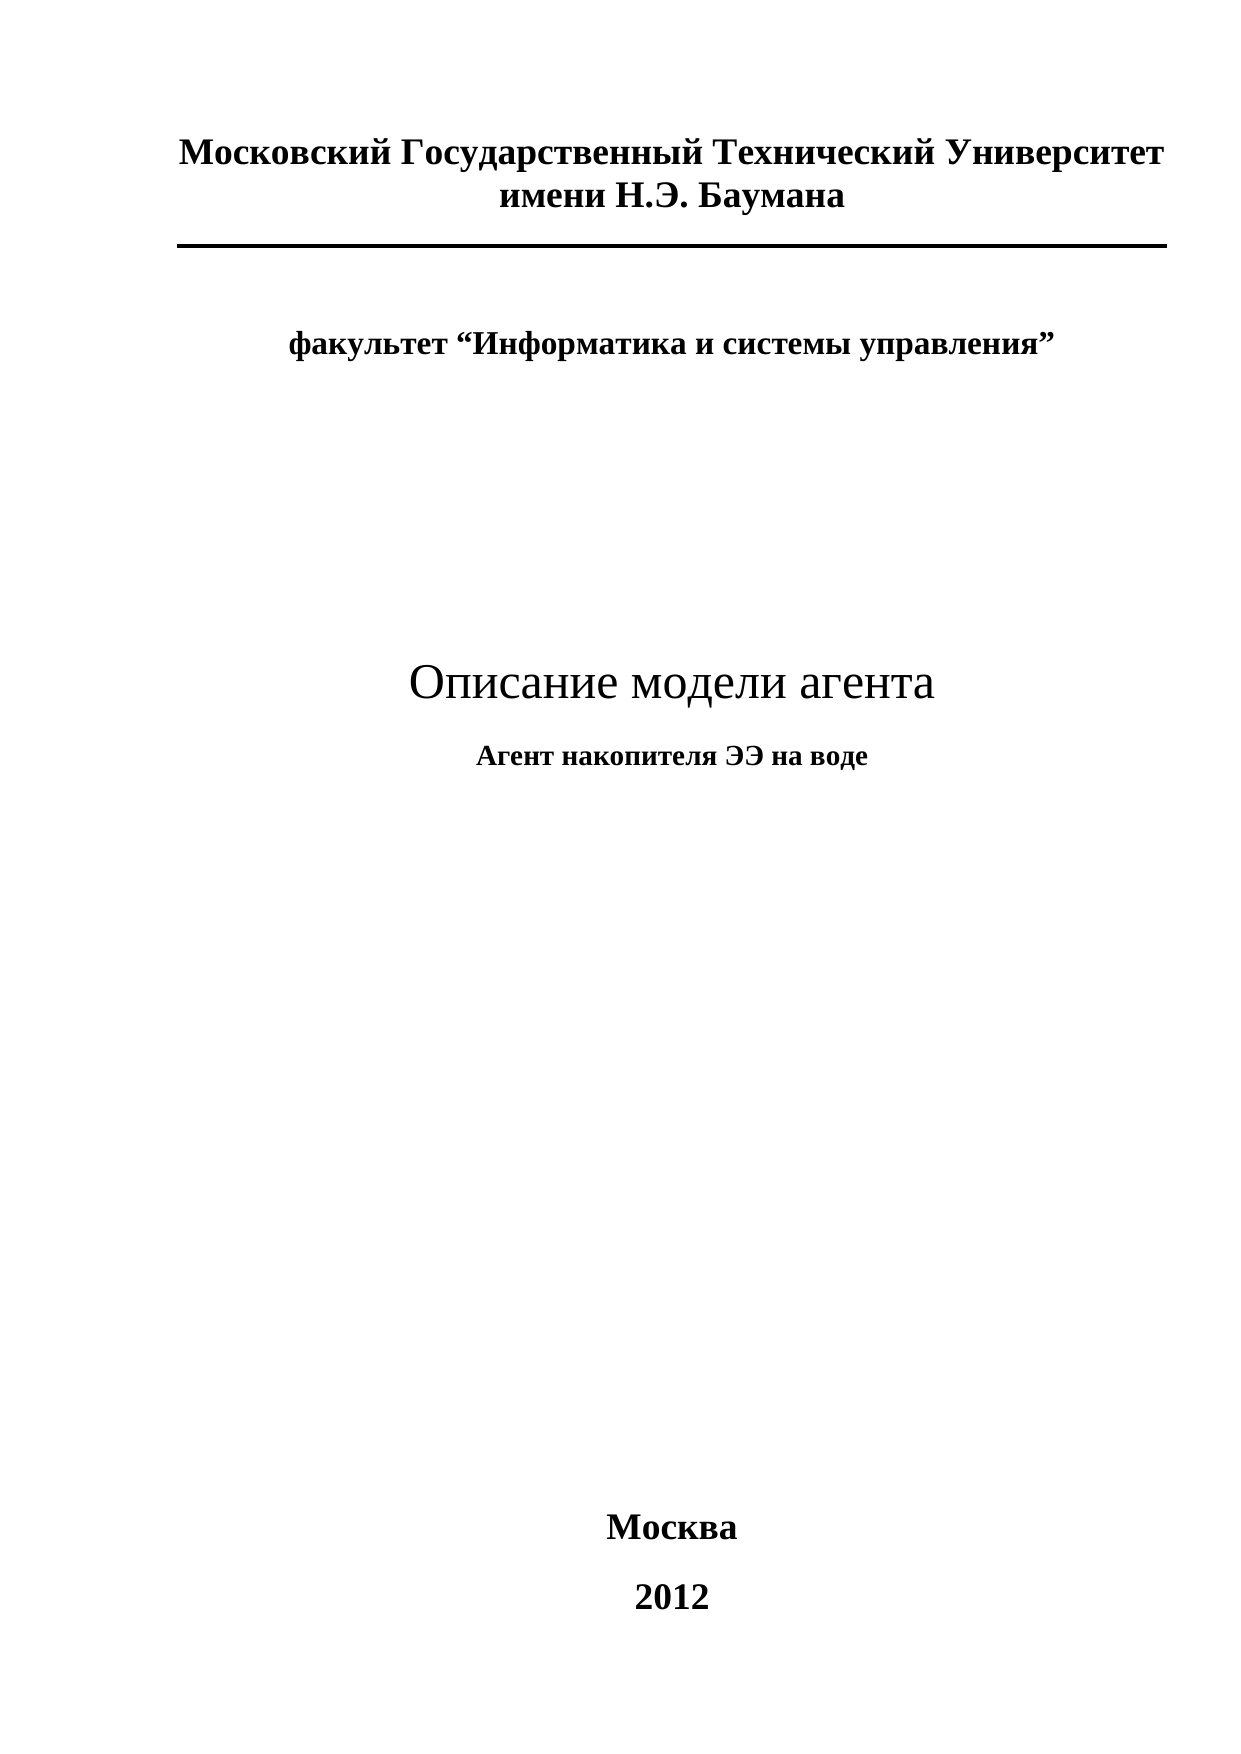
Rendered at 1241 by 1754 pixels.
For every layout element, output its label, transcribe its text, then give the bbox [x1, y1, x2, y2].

text Агент накопителя ЭЭ на воде [177, 738, 1167, 772]
text Описание модели агента [177, 651, 1167, 709]
text 2012 [177, 1575, 1167, 1618]
text Московский Государственный Технический Университет имени Н.Э. Баумана [177, 130, 1167, 216]
text Москва [177, 1504, 1167, 1547]
text факультет “Информатика и системы управления” [177, 323, 1167, 362]
